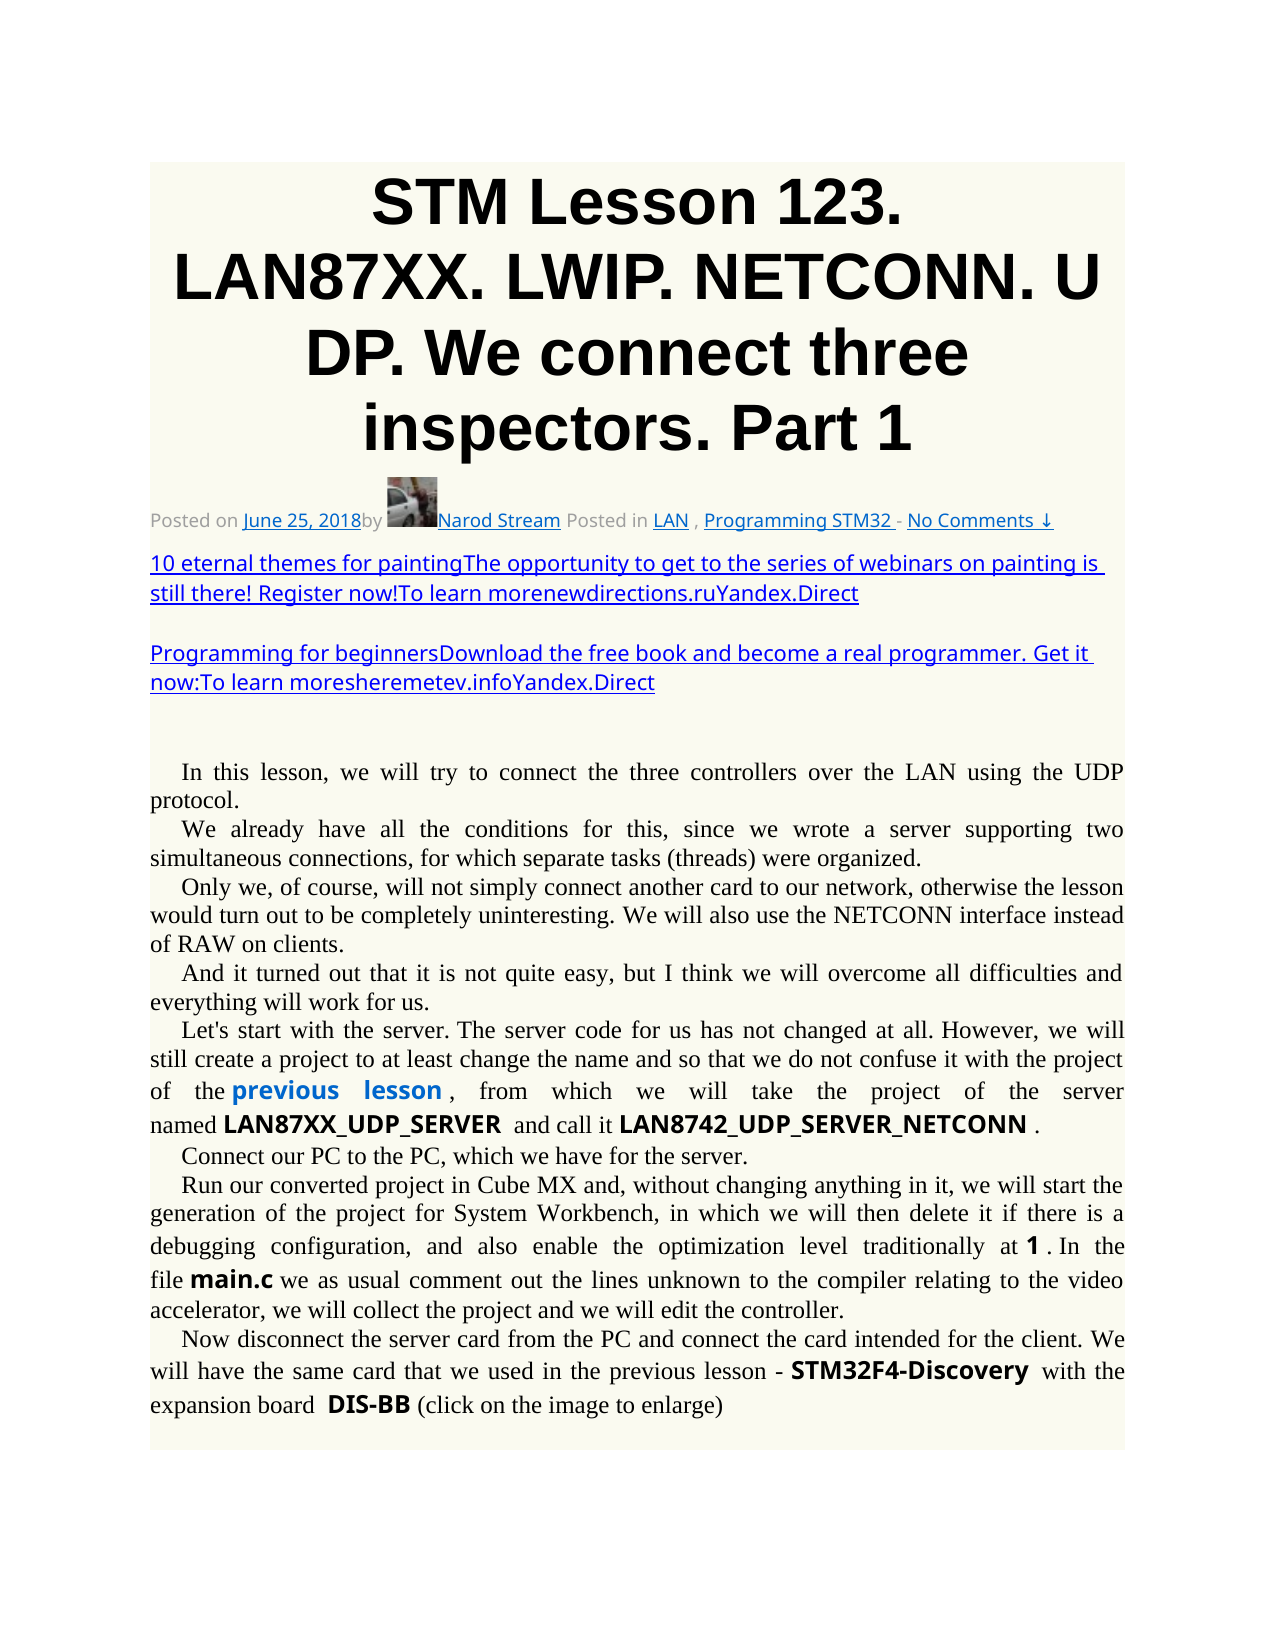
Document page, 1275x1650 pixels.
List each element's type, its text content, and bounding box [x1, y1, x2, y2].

text Connect our PC to the PC, which we have for the server. [150, 1141, 1125, 1170]
text Only we, of course, will not simply connect another card to our network, otherwise the lesson would turn out to be completely uninteresting. We will also use the NETCONN interface instead of RAW on clients. [150, 872, 1125, 958]
text Posted on June 25, 2018by Narod Stream Posted in LAN , Programming STM32 - No Comments ↓ [150, 477, 1125, 532]
text We already have all the conditions for this, since we wrote a server supporting two simultaneous connections, for which separate tasks (threads) were organized. [150, 814, 1125, 872]
text Programming for beginnersDownload the free book and become a real programmer. Get it now:To learn moresheremetev.infoYandex.Direct [150, 637, 1125, 697]
text Let's start with the server. The server code for us has not changed at all. However, we will still create a project to at least change the name and so that we do not confuse it with the project of the previous lesson , from which we will take the project of the server named LAN87XX_UDP_SERVER and call it LAN8742_UDP_SERVER_NETCONN . [150, 1015, 1125, 1141]
picture [387, 477, 438, 527]
text Run our converted project in Cube MX and, without changing anything in it, we will start the generation of the project for System Workbench, in which we will then delete it if there is a debugging configuration, and also enable the optimization level traditionally at 1 . In the file main.c we as usual comment out the lines unknown to the compiler relating to the video accelerator, we will collect the project and we will edit the controller. [150, 1170, 1125, 1324]
text Now disconnect the server card from the PC and connect the card intended for the client. We will have the same card that we used in the previous lesson - STM32F4-Discovery with the expansion board DIS-BB (click on the image to enlarge) [150, 1324, 1125, 1421]
text 10 eternal themes for paintingThe opportunity to get to the series of webinars on painting is still there! Register now!To learn morenewdirections.ruYandex.Direct [150, 548, 1125, 608]
text And it turned out that it is not quite easy, but I think we will overcome all difficulties and everything will work for us. [150, 958, 1125, 1015]
text STM Lesson 123. LAN87XX. LWIP. NETCONN. UDP. We connect three inspectors. Part 1 [150, 162, 1125, 464]
text In this lesson, we will try to connect the three controllers over the LAN using the UDP protocol. [150, 757, 1125, 814]
